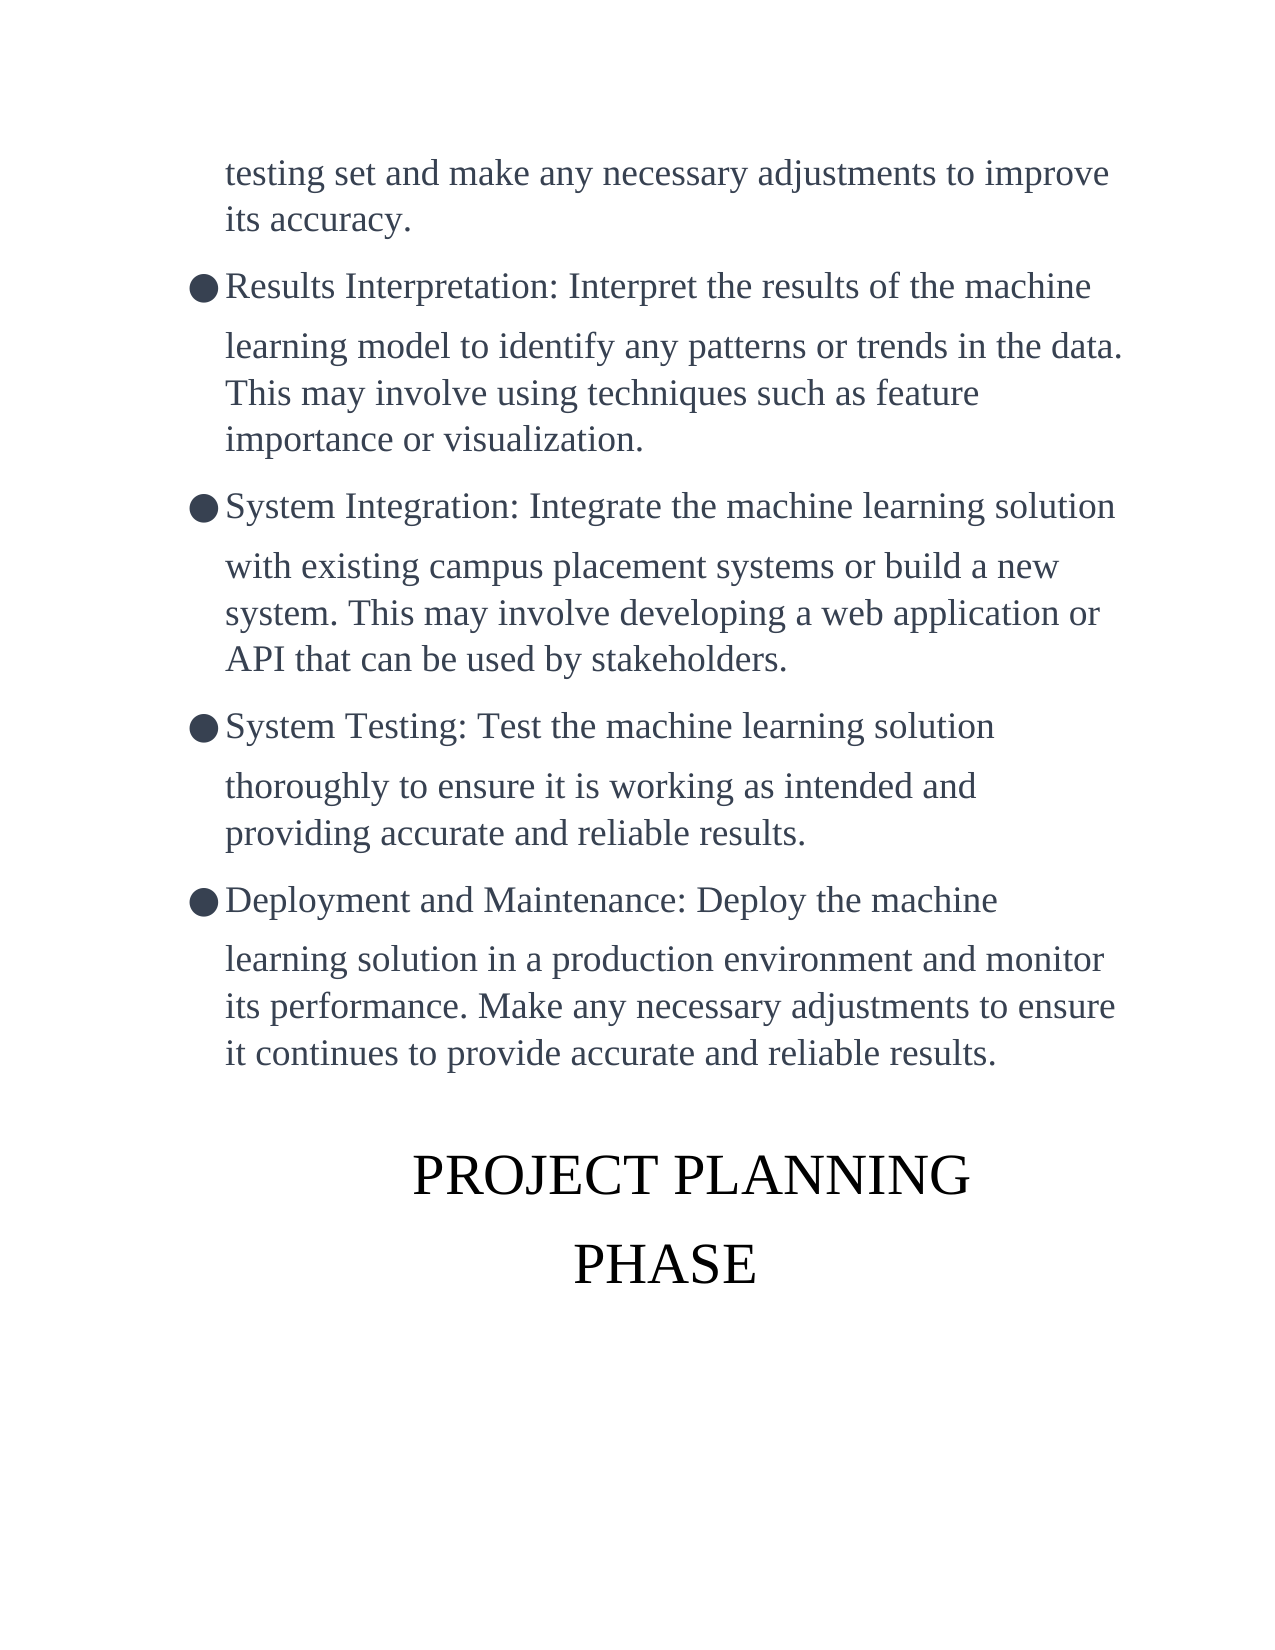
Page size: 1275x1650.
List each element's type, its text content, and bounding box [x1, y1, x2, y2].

list Deployment and Maintenance: Deploy the machine learning solution in a production environment and monitor its performance. Make any necessary adjustments to ensure it continues to provide accurate and reliable results. [187, 857, 1125, 1073]
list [187, 150, 1125, 240]
list System Testing: Test the machine learning solution thoroughly to ensure it is working as intended and providing accurate and reliable results. [187, 683, 1125, 853]
list Results Interpretation: Interpret the results of the machine learning model to identify any patterns or trends in the data. This may involve using techniques such as feature importance or visualization. [187, 243, 1125, 460]
text PHASE [150, 1229, 1125, 1296]
text PROJECT PLANNING [150, 1140, 1125, 1207]
list System Integration: Integrate the machine learning solution with existing campus placement systems or build a new system. This may involve developing a web application or API that can be used by stakeholders. [187, 463, 1125, 680]
